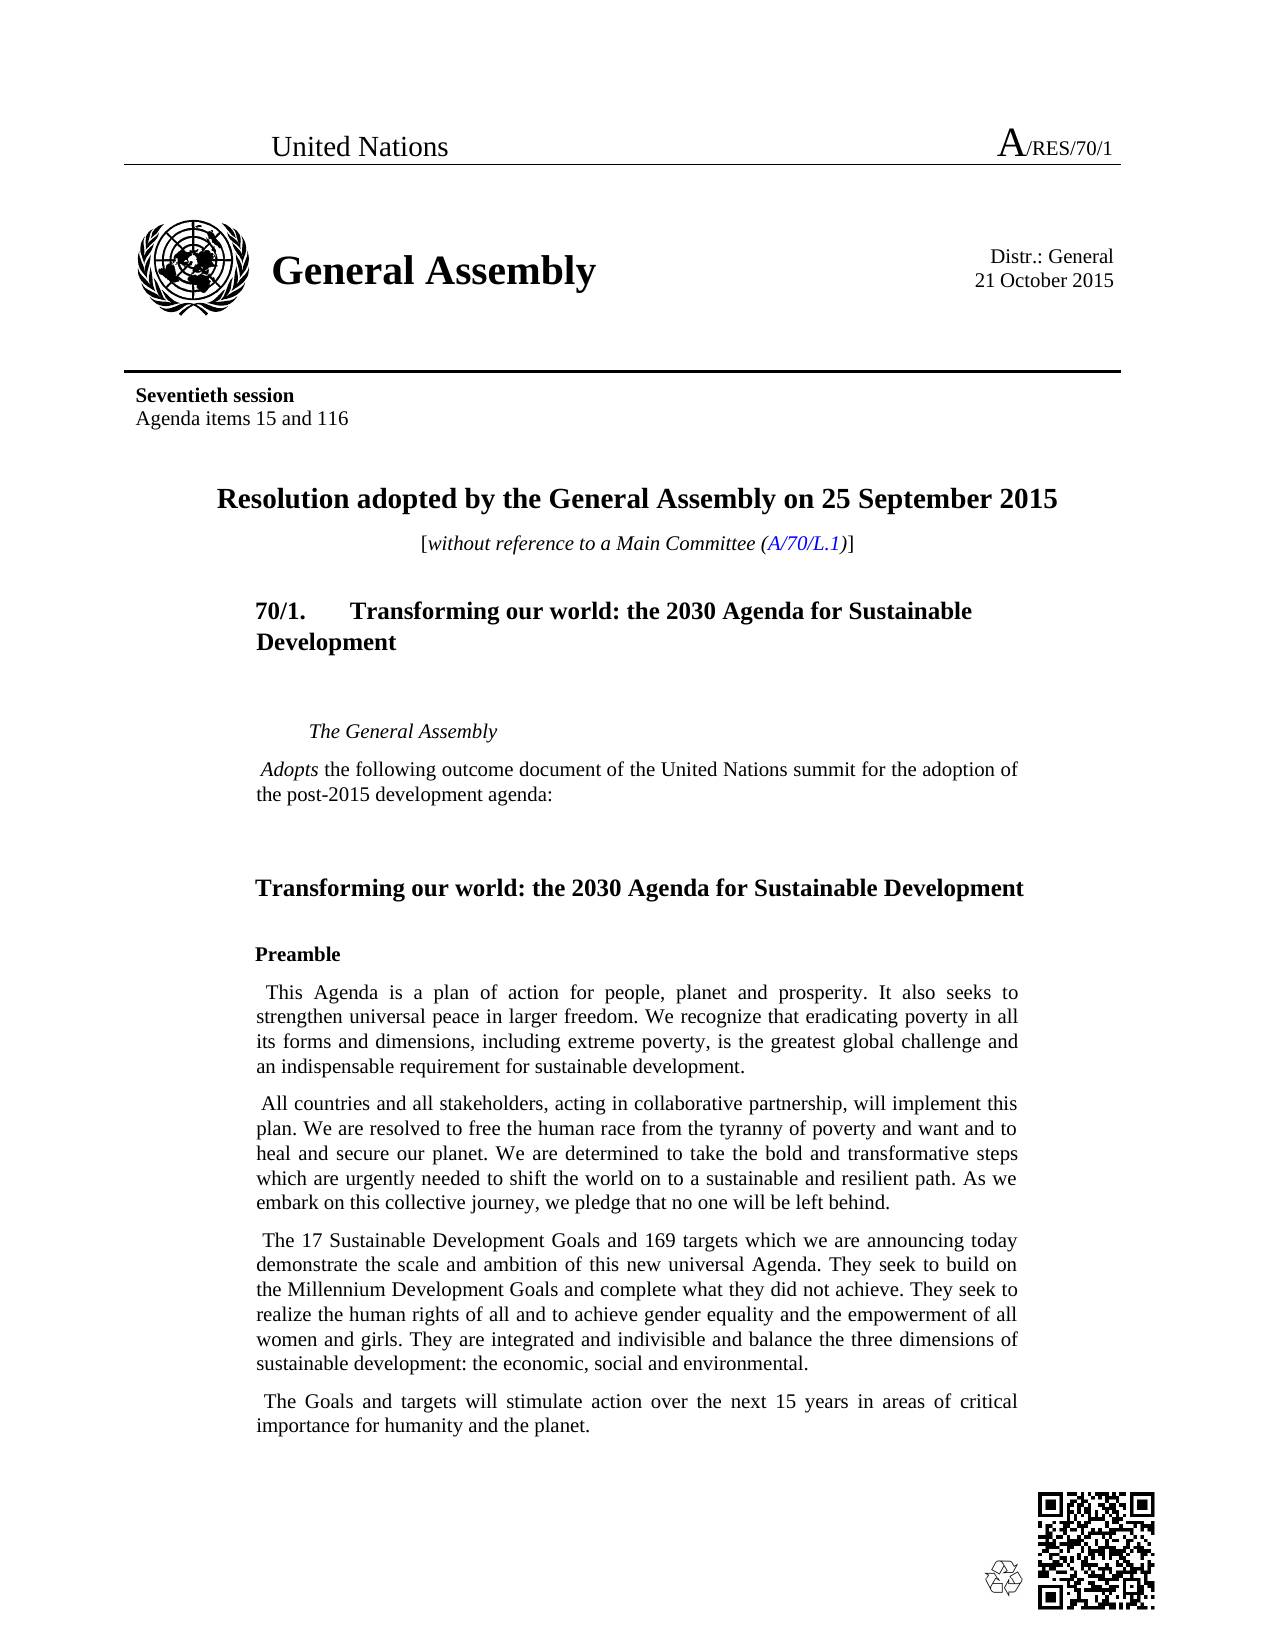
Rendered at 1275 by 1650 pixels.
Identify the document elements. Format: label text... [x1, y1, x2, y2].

text The General Assembly [124, 719, 1058, 743]
subtitle Preamble [255, 942, 1025, 966]
picture [984, 1560, 1023, 1597]
text The 17 Sustainable Development Goals and 169 targets which we are announcing today demonstrate the scale and ambition of this new universal Agenda. They seek to build on the Millennium Development Goals and complete what they did not achieve. They seek to realize the human rights of all and to achieve gender equality and the empowerment of all women and girls. They are integrated and indivisible and balance the three dimensions of sustainable development: the economic, social and environmental. [255, 1228, 1019, 1375]
text Adopts the following outcome document of the United Nations summit for the adoption of the post-2015 development agenda: [255, 757, 1019, 806]
text [without reference to a Main Committee (A/70/L.1)] [216, 531, 1058, 555]
subtitle 70/1. Transforming our world: the 2030 Agenda for Sustainable Development [255, 596, 1058, 656]
text The Goals and targets will stimulate action over the next 15 years in areas of critical importance for humanity and the planet. [255, 1389, 1019, 1437]
picture [1038, 1492, 1155, 1610]
text All countries and all stakeholders, acting in collaborative partnership, will implement this plan. We are resolved to free the human race from the tyranny of poverty and want and to heal and secure our planet. We are determined to take the bold and transformative steps which are urgently needed to shift the world on to a sustainable and resilient path. As we embark on this collective journey, we pledge that no one will be left behind. [255, 1091, 1019, 1214]
text This Agenda is a plan of action for people, planet and prosperity. It also seeks to strengthen universal peace in larger freedom. We recognize that eradicating poverty in all its forms and dimensions, including extreme poverty, is the greatest global challenge and an indispensable requirement for sustainable development. [255, 980, 1019, 1078]
text Resolution adopted by the General Assembly on 25 September 2015 [124, 481, 1058, 514]
subtitle Transforming our world: the 2030 Agenda for Sustainable Development [255, 873, 1058, 902]
